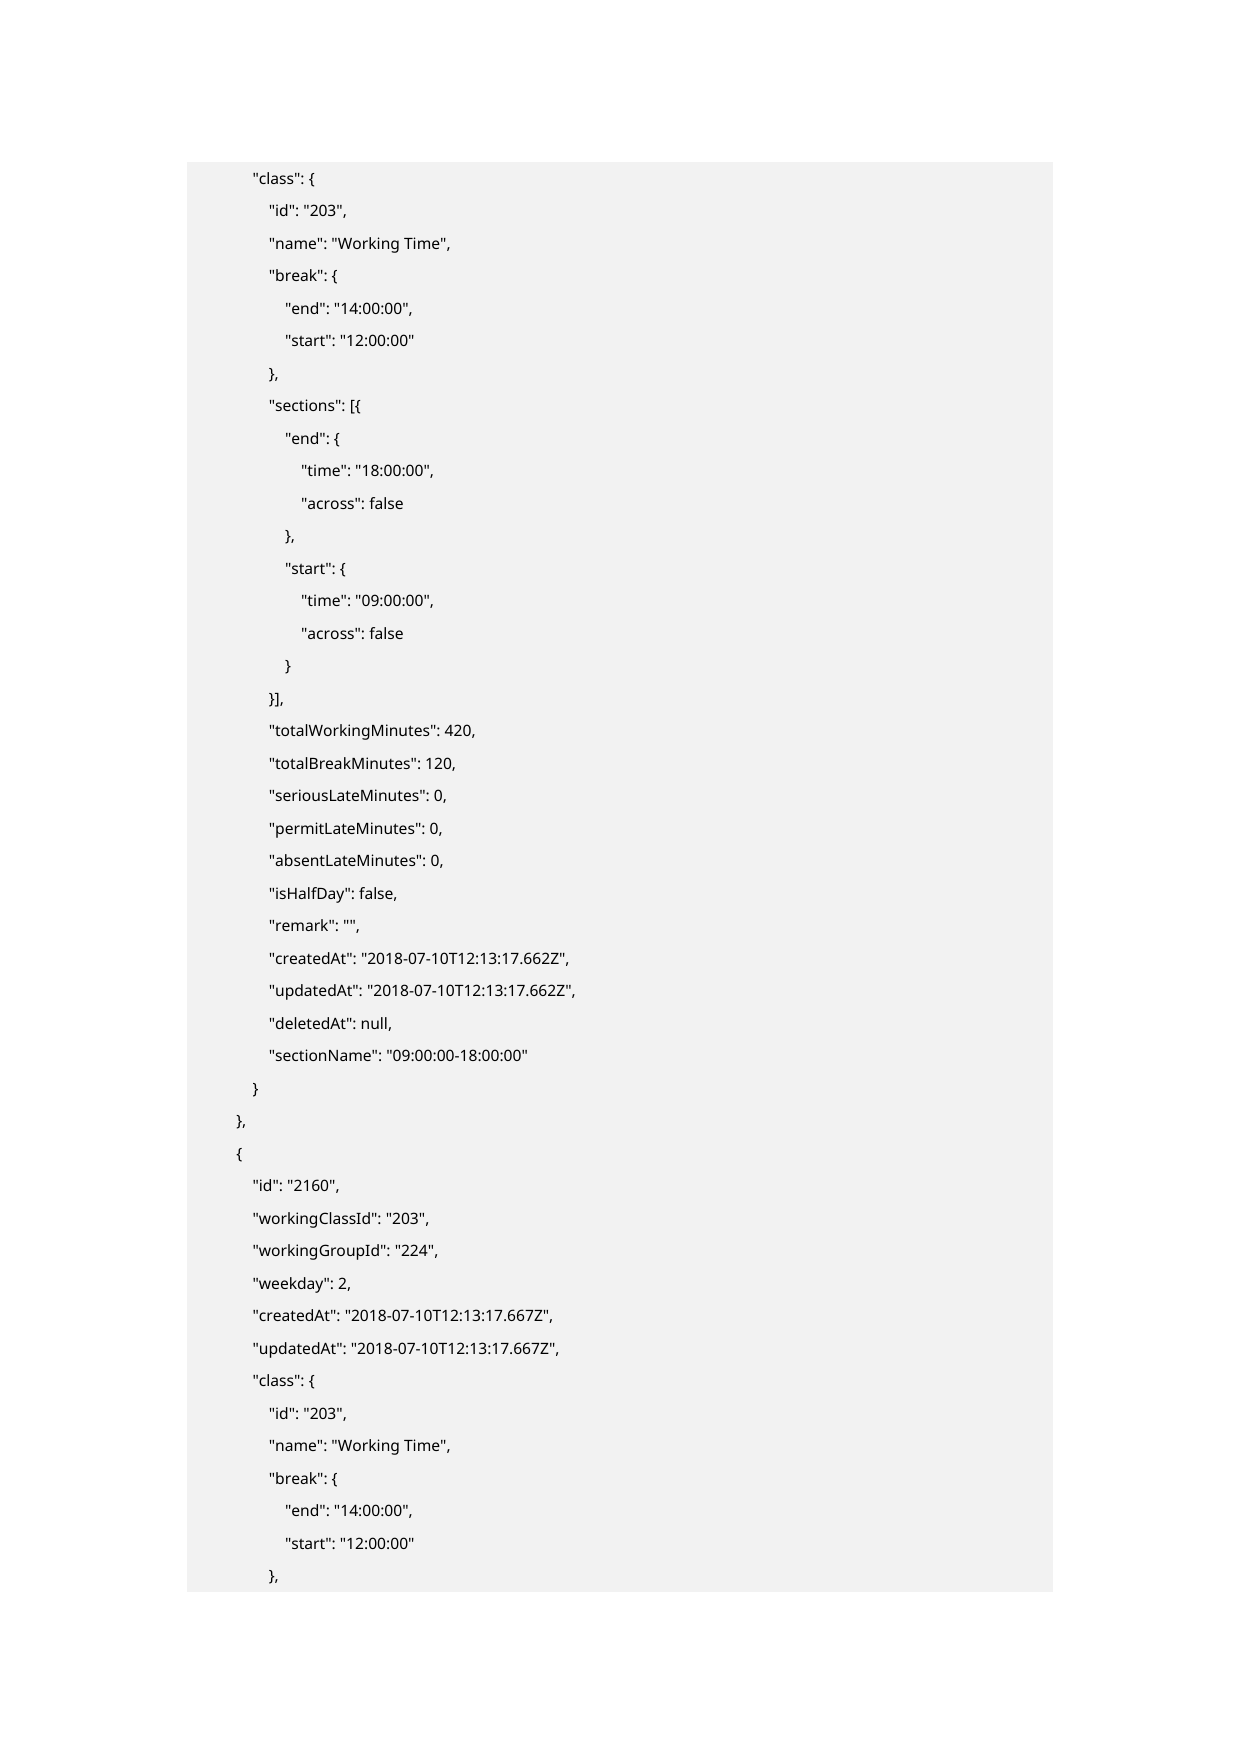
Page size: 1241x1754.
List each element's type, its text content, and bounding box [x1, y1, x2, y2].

text "name": "Working Time", [187, 227, 1053, 259]
text "permitLateMinutes": 0, [187, 812, 1053, 844]
text "updatedAt": "2018-07-10T12:13:17.662Z", [187, 974, 1053, 1007]
text "start": "12:00:00" [187, 324, 1053, 357]
text "id": "203", [187, 194, 1053, 227]
text "start": "12:00:00" [187, 1527, 1053, 1559]
text "break": { [187, 1462, 1053, 1494]
text } [187, 1072, 1053, 1104]
text "end": "14:00:00", [187, 1494, 1053, 1527]
text } [187, 649, 1053, 682]
text "updatedAt": "2018-07-10T12:13:17.667Z", [187, 1332, 1053, 1364]
text "id": "203", [187, 1397, 1053, 1429]
text "sectionName": "09:00:00-18:00:00" [187, 1039, 1053, 1072]
text "time": "18:00:00", [187, 454, 1053, 487]
text "end": { [187, 422, 1053, 454]
text "createdAt": "2018-07-10T12:13:17.662Z", [187, 942, 1053, 974]
text "workingGroupId": "224", [187, 1234, 1053, 1267]
text "time": "09:00:00", [187, 584, 1053, 617]
text "totalBreakMinutes": 120, [187, 747, 1053, 779]
text { [187, 1137, 1053, 1169]
text "class": { [187, 162, 1053, 194]
text "start": { [187, 552, 1053, 584]
text "weekday": 2, [187, 1267, 1053, 1299]
text "across": false [187, 487, 1053, 519]
text "totalWorkingMinutes": 420, [187, 714, 1053, 747]
text "deletedAt": null, [187, 1007, 1053, 1039]
text "across": false [187, 617, 1053, 649]
text "end": "14:00:00", [187, 292, 1053, 324]
text "id": "2160", [187, 1169, 1053, 1202]
text "workingClassId": "203", [187, 1202, 1053, 1234]
text }, [187, 1104, 1053, 1137]
text "absentLateMinutes": 0, [187, 844, 1053, 877]
text "sections": [{ [187, 389, 1053, 422]
text }], [187, 682, 1053, 714]
text }, [187, 519, 1053, 552]
text "seriousLateMinutes": 0, [187, 779, 1053, 812]
text "name": "Working Time", [187, 1429, 1053, 1462]
text }, [187, 357, 1053, 389]
text "class": { [187, 1364, 1053, 1397]
text "remark": "", [187, 909, 1053, 942]
text }, [187, 1559, 1053, 1592]
text "createdAt": "2018-07-10T12:13:17.667Z", [187, 1299, 1053, 1332]
text "break": { [187, 259, 1053, 292]
text "isHalfDay": false, [187, 877, 1053, 909]
